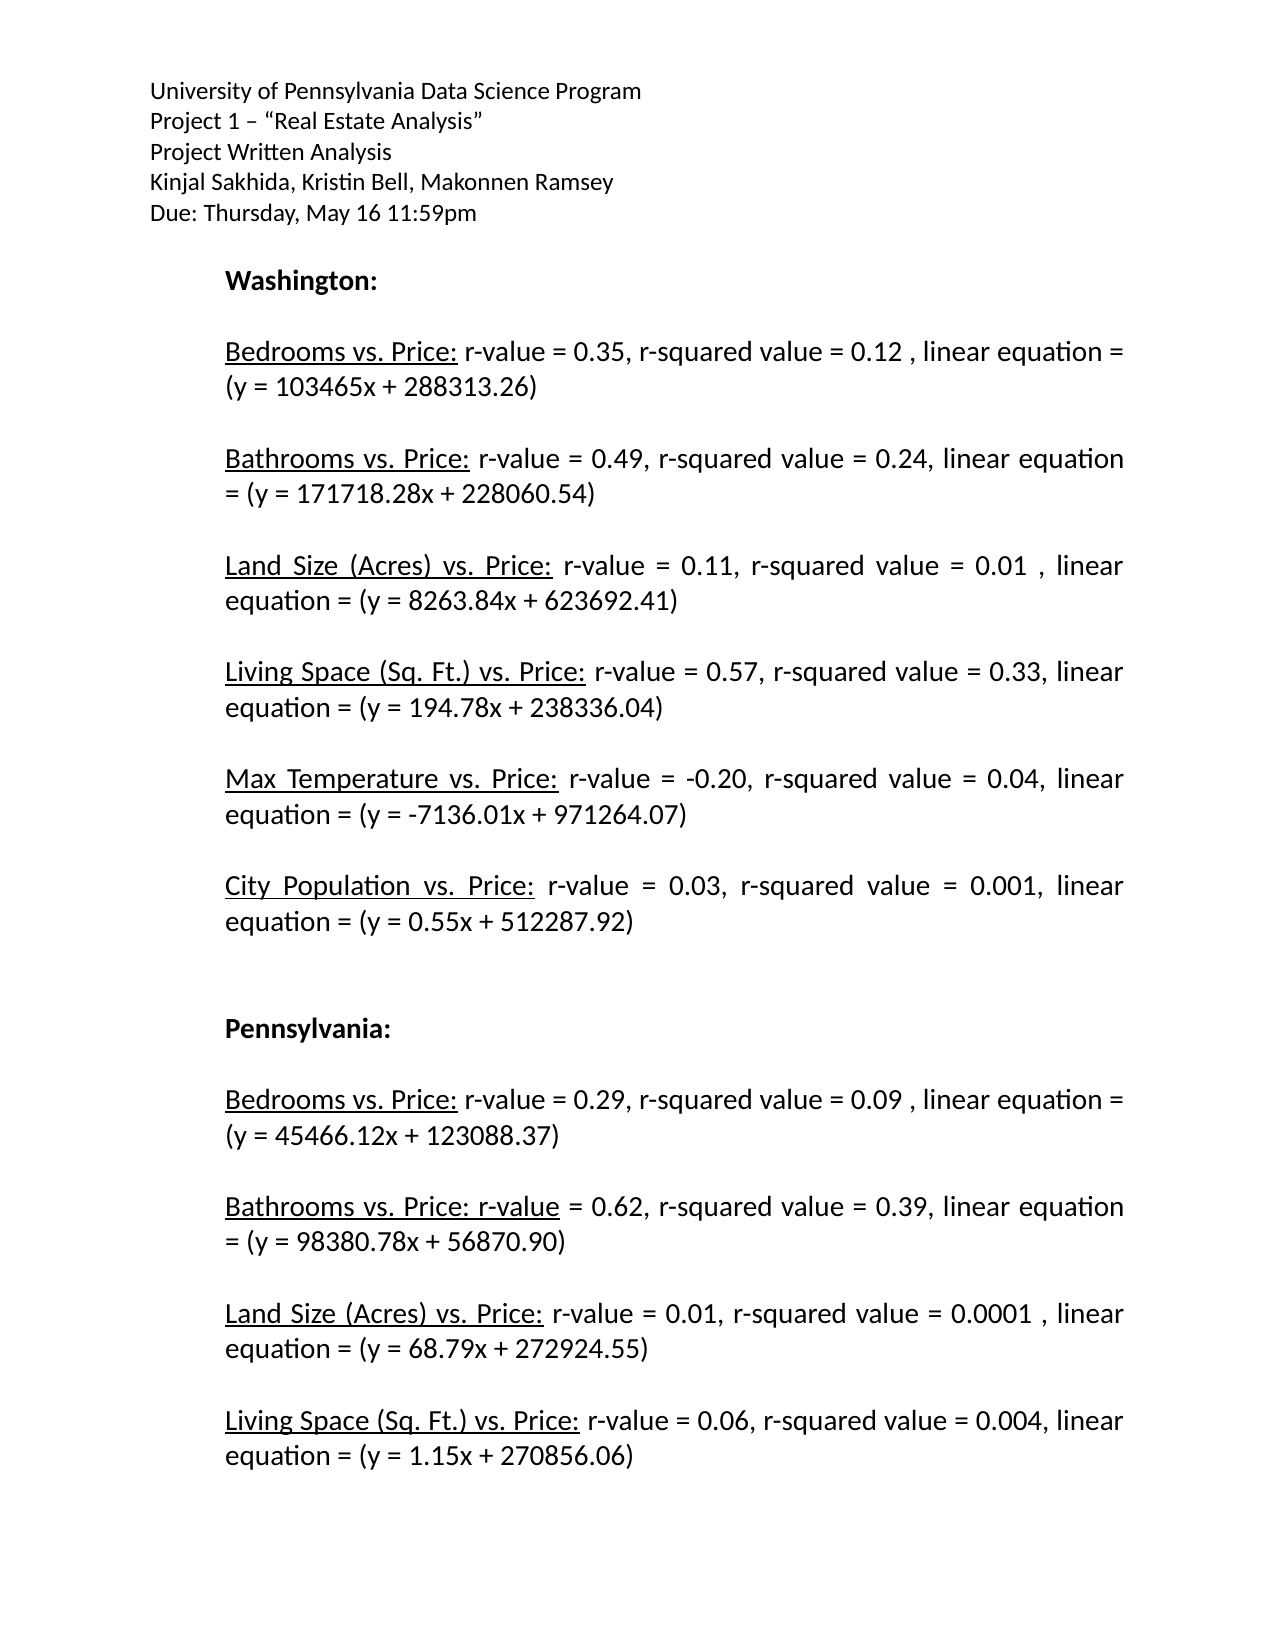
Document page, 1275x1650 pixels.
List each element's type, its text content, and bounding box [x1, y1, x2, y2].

text Bathrooms vs. Price: r-value = 0.49, r-squared value = 0.24, linear equation = (y = 171718.28x + 228060.54) [225, 440, 1125, 511]
text Land Size (Acres) vs. Price: r-value = 0.11, r-squared value = 0.01 , linear equation = (y = 8263.84x + 623692.41) [225, 547, 1125, 618]
text Pennsylvania: [225, 1010, 1125, 1045]
text Living Space (Sq. Ft.) vs. Price: r-value = 0.57, r-squared value = 0.33, linear equation = (y = 194.78x + 238336.04) [225, 653, 1125, 725]
text City Population vs. Price: r-value = 0.03, r-squared value = 0.001, linear equation = (y = 0.55x + 512287.92) [225, 867, 1125, 938]
text Max Temperature vs. Price: r-value = -0.20, r-squared value = 0.04, linear equation = (y = -7136.01x + 971264.07) [225, 760, 1125, 832]
text Bedrooms vs. Price: r-value = 0.29, r-squared value = 0.09 , linear equation = (y = 45466.12x + 123088.37) [225, 1081, 1125, 1152]
text Bedrooms vs. Price: r-value = 0.35, r-squared value = 0.12 , linear equation = (y = 103465x + 288313.26) [225, 333, 1125, 404]
text Land Size (Acres) vs. Price: r-value = 0.01, r-squared value = 0.0001 , linear equation = (y = 68.79x + 272924.55) [225, 1295, 1125, 1366]
text Washington: [225, 262, 1125, 297]
text Bathrooms vs. Price: r-value = 0.62, r-squared value = 0.39, linear equation = (y = 98380.78x + 56870.90) [225, 1188, 1125, 1259]
text Living Space (Sq. Ft.) vs. Price: r-value = 0.06, r-squared value = 0.004, linear equation = (y = 1.15x + 270856.06) [225, 1402, 1125, 1473]
